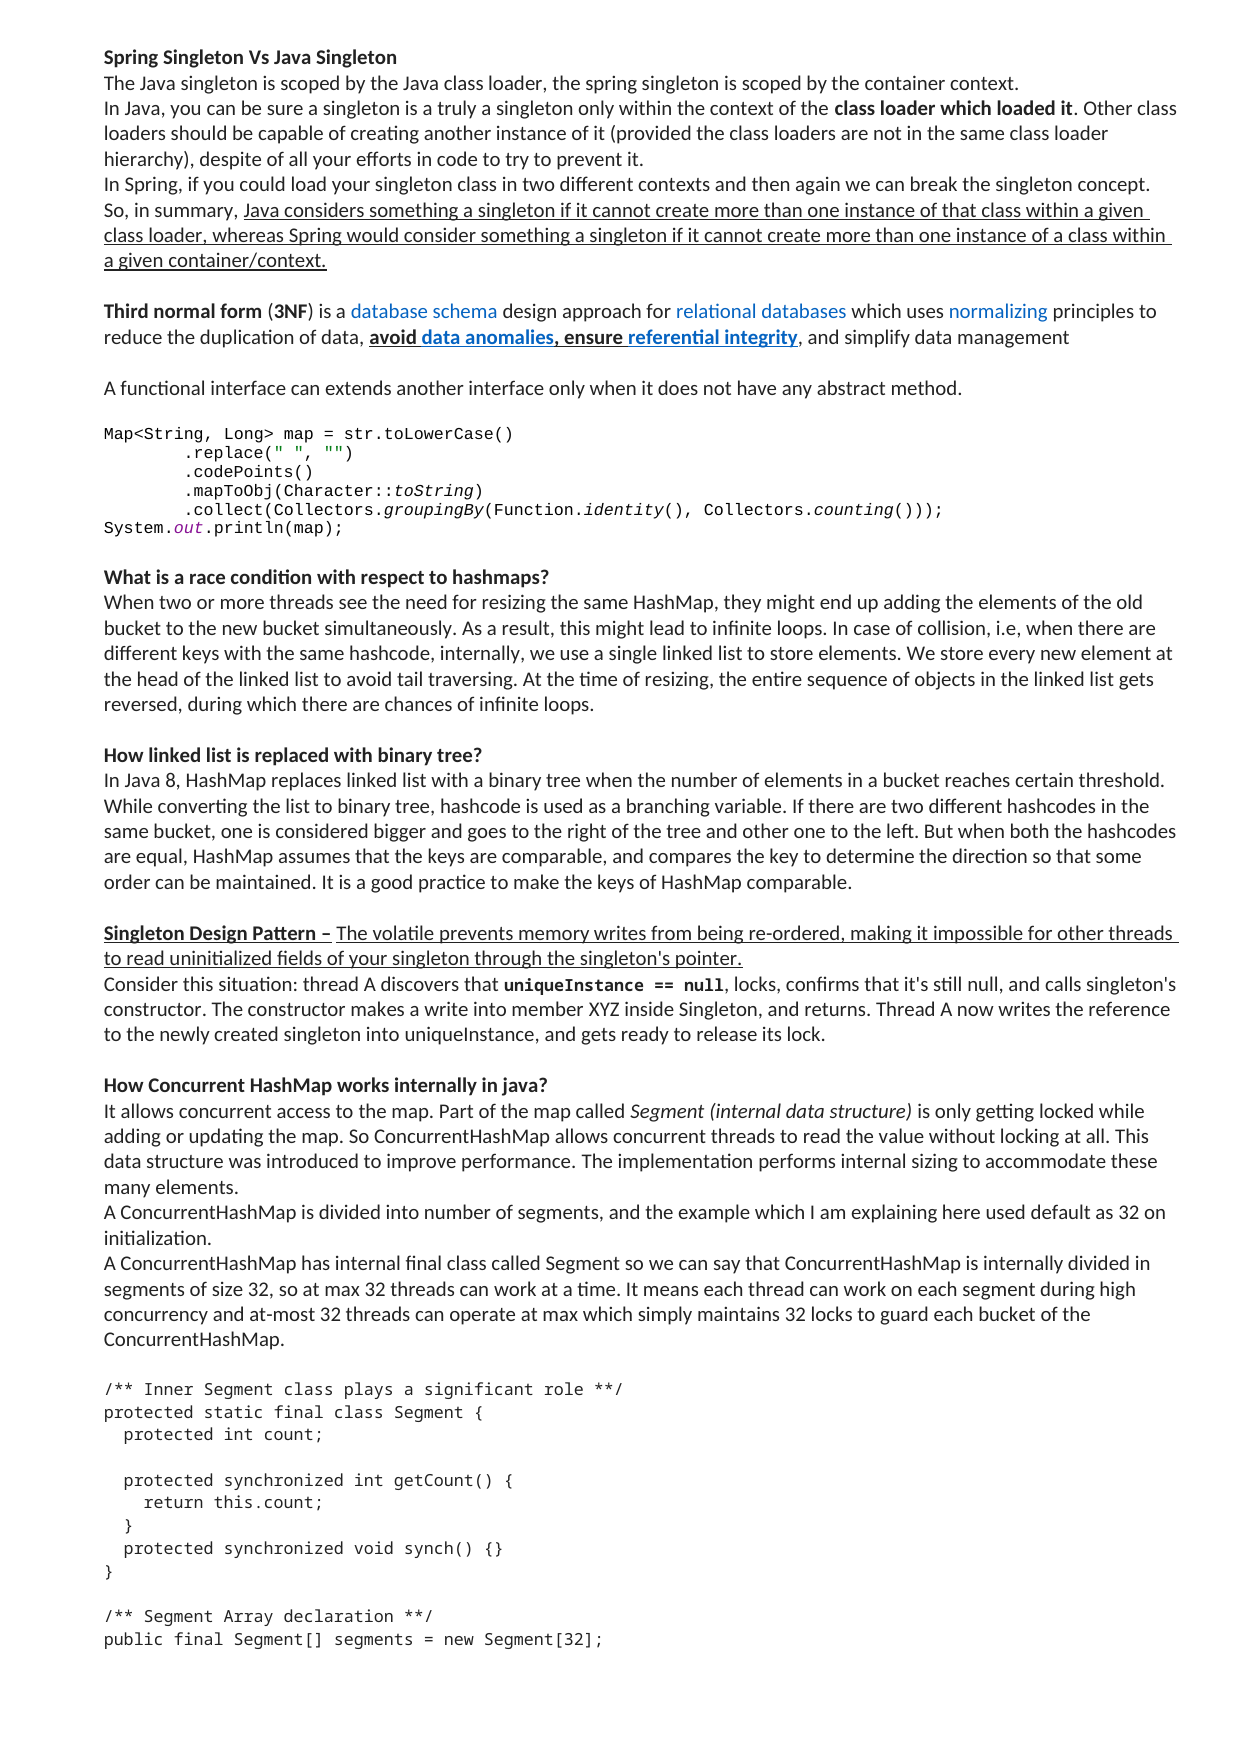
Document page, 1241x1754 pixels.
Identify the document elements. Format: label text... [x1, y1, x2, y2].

text Consider this situation: thread A discovers that uniqueInstance == null, locks, confirms that it's still null, and calls singleton's constructor. The constructor makes a write into member XYZ inside Singleton, and returns. Thread A now writes the reference to the newly created singleton into uniqueInstance, and gets ready to release its lock. [103, 971, 1181, 1047]
text /** Segment Array declaration **/ [103, 1604, 1181, 1627]
text Map<String, Long> map = str.toLowerCase() .replace(" ", "") .codePoints() .mapToObj(Character::toString) .collect(Collectors.groupingBy(Function.identity(), Collectors.counting())); System.out.println(map); [103, 426, 1181, 539]
text So, in summary, Java considers something a singleton if it cannot create more than one instance of that class within a given class loader, whereas Spring would consider something a singleton if it cannot create more than one instance of a class within a given container/context. [103, 197, 1181, 273]
text A ConcurrentHashMap has internal final class called Segment so we can say that ConcurrentHashMap is internally divided in segments of size 32, so at max 32 threads can work at a time. It means each thread can work on each segment during high concurrency and at-most 32 threads can operate at max which simply maintains 32 locks to guard each bucket of the ConcurrentHashMap. [103, 1250, 1181, 1352]
text protected synchronized void synch() {} [103, 1536, 1181, 1559]
text In Java, you can be sure a singleton is a truly a singleton only within the context of the class loader which loaded it. Other class loaders should be capable of creating another instance of it (provided the class loaders are not in the same class loader hierarchy), despite of all your efforts in code to try to prevent it. [103, 95, 1181, 171]
text It allows concurrent access to the map. Part of the map called Segment (internal data structure) is only getting locked while adding or updating the map. So ConcurrentHashMap allows concurrent threads to read the value without locking at all. This data structure was introduced to improve performance. The implementation performs internal sizing to accommodate these many elements. [103, 1098, 1181, 1199]
text How linked list is replaced with binary tree? [103, 742, 1181, 767]
text Spring Singleton Vs Java Singleton [103, 44, 1181, 70]
text A functional interface can extends another interface only when it does not have any abstract method. [103, 375, 1181, 400]
text Third normal form (3NF) is a database schema design approach for relational databases which uses normalizing principles to reduce the duplication of data, avoid data anomalies, ensure referential integrity, and simplify data management [103, 298, 1181, 349]
text return this.count; [103, 1491, 1181, 1514]
text How Concurrent HashMap works internally in java? [103, 1072, 1181, 1098]
text } [103, 1514, 1181, 1536]
text protected int count; [103, 1423, 1181, 1446]
text protected static final class Segment { [103, 1400, 1181, 1423]
text The Java singleton is scoped by the Java class loader, the spring singleton is scoped by the container context. [103, 70, 1181, 95]
text public final Segment[] segments = new Segment[32]; [103, 1627, 1181, 1650]
text In Java 8, HashMap replaces linked list with a binary tree when the number of elements in a bucket reaches certain threshold. While converting the list to binary tree, hashcode is used as a branching variable. If there are two different hashcodes in the same bucket, one is considered bigger and goes to the right of the tree and other one to the left. But when both the hashcodes are equal, HashMap assumes that the keys are comparable, and compares the key to determine the direction so that some order can be maintained. It is a good practice to make the keys of HashMap comparable. [103, 767, 1181, 894]
text /** Inner Segment class plays a significant role **/ [103, 1377, 1181, 1400]
text In Spring, if you could load your singleton class in two different contexts and then again we can break the singleton concept. [103, 171, 1181, 197]
text protected synchronized int getCount() { [103, 1468, 1181, 1491]
text Singleton Design Pattern – The volatile prevents memory writes from being re-ordered, making it impossible for other threads to read uninitialized fields of your singleton through the singleton's pointer. [103, 920, 1181, 971]
text What is a race condition with respect to hashmaps? [103, 564, 1181, 589]
text A ConcurrentHashMap is divided into number of segments, and the example which I am explaining here used default as 32 on initialization. [103, 1199, 1181, 1250]
text } [103, 1559, 1181, 1582]
text When two or more threads see the need for resizing the same HashMap, they might end up adding the elements of the old bucket to the new bucket simultaneously. As a result, this might lead to infinite loops. In case of collision, i.e, when there are different keys with the same hashcode, internally, we use a single linked list to store elements. We store every new element at the head of the linked list to avoid tail traversing. At the time of resizing, the entire sequence of objects in the linked list gets reversed, during which there are chances of infinite loops. [103, 589, 1181, 717]
